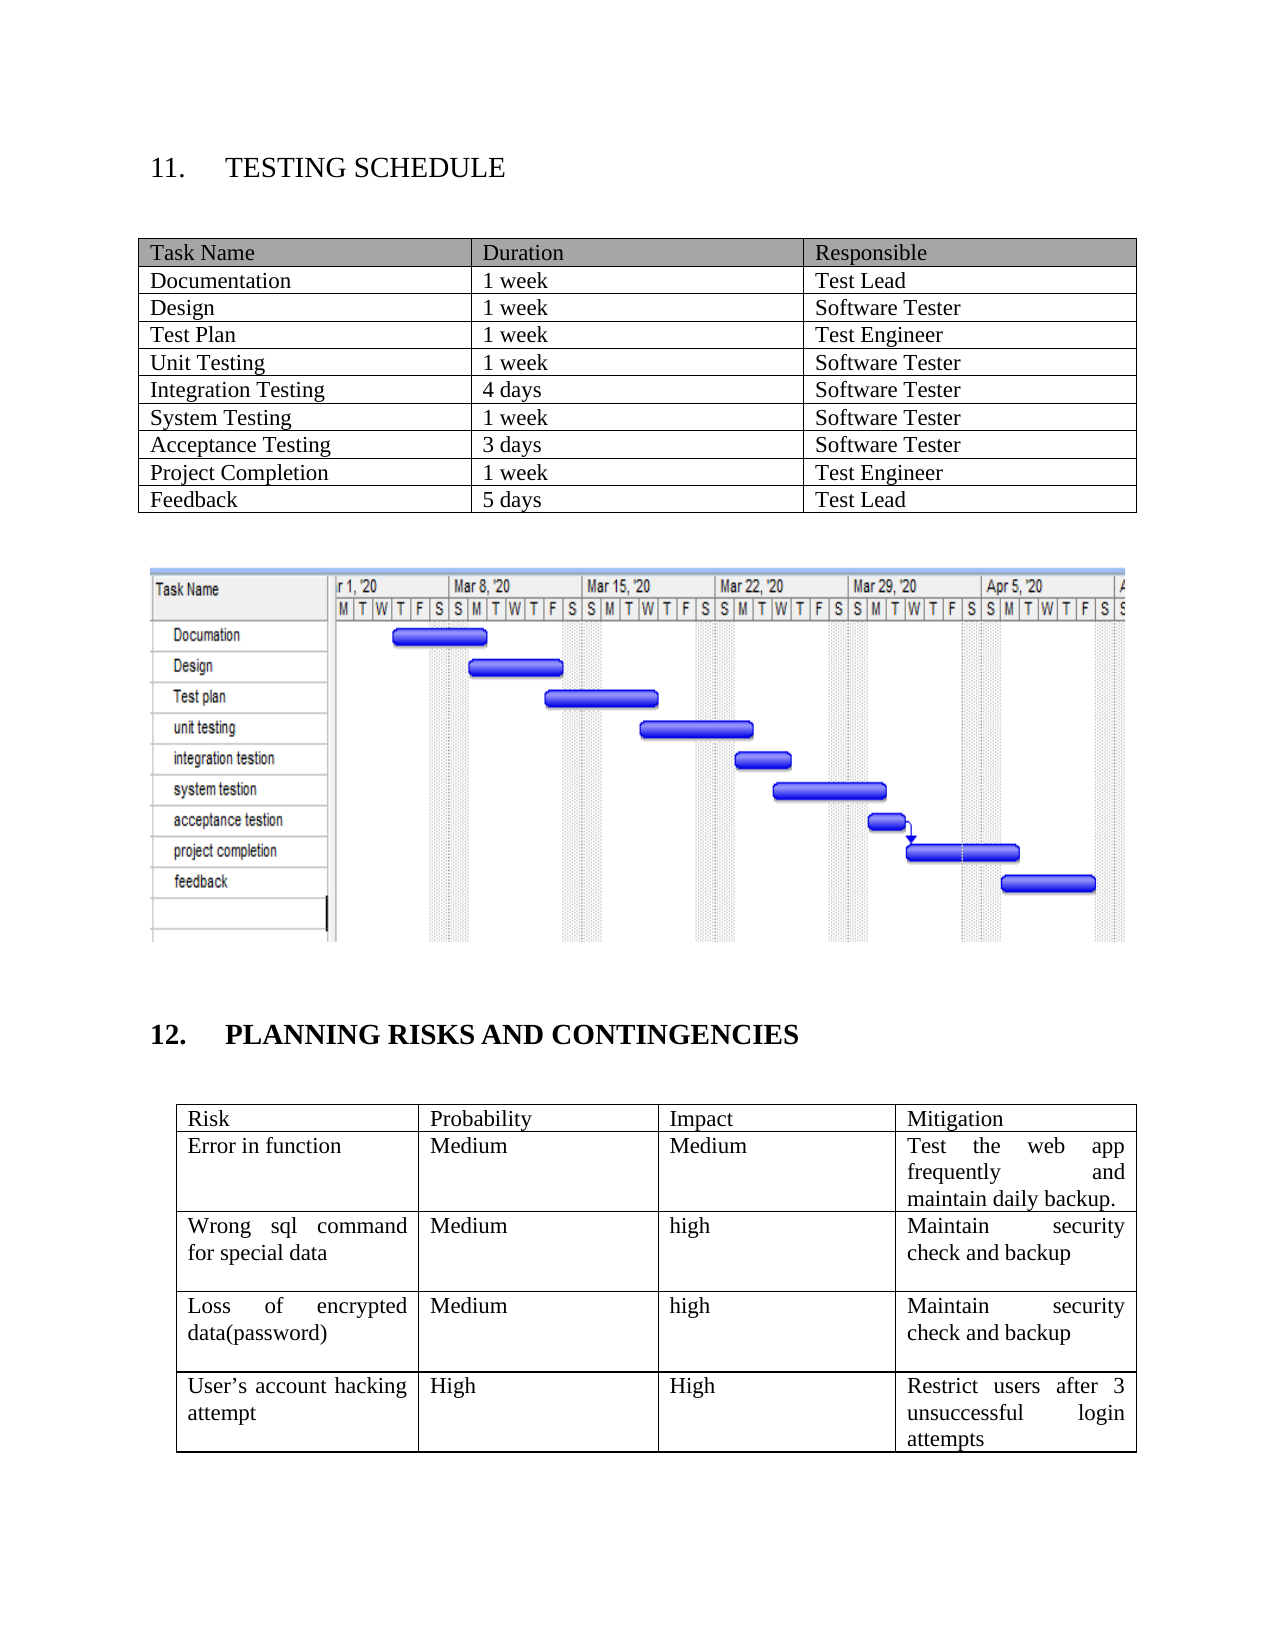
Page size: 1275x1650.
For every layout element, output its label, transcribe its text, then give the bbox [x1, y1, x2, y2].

table_cell Test Plan [139, 322, 471, 348]
table_header Duration [472, 239, 803, 266]
table_cell Medium [419, 1132, 658, 1211]
table_cell Test Lead [804, 267, 1136, 293]
table_cell 1 week [472, 294, 803, 321]
table_cell Software Tester [804, 294, 1136, 321]
table_cell Loss of encrypted data(password) [177, 1292, 418, 1371]
table_cell Error in function [177, 1132, 418, 1211]
table_cell Medium [659, 1132, 895, 1211]
table_cell Design [139, 294, 471, 321]
table_cell Maintain security check and backup [896, 1292, 1136, 1371]
table_cell Feedback [139, 486, 471, 512]
table_cell Test Engineer [804, 322, 1136, 348]
table_cell 1 week [472, 349, 803, 375]
table_cell 1 week [472, 322, 803, 348]
table_cell Test Lead [804, 486, 1136, 512]
table_cell Restrict users after 3 unsuccessful login attempts [896, 1373, 1136, 1451]
table_cell 3 days [472, 431, 803, 457]
table_header Mitigation [896, 1105, 1136, 1131]
table_cell Test Engineer [804, 459, 1136, 485]
table_cell Medium [419, 1212, 658, 1291]
table_cell 1 week [472, 267, 803, 293]
table_cell Integration Testing [139, 376, 471, 403]
table_header Task Name [139, 239, 471, 266]
table_header Probability [419, 1105, 658, 1131]
table_cell Unit Testing [139, 349, 471, 375]
table_cell Test the web app frequently and maintain daily backup. [896, 1132, 1136, 1211]
table_cell 1 week [472, 404, 803, 430]
subtitle PLANNING RISKS AND CONTINGENCIES [150, 1017, 1125, 1051]
table_cell Acceptance Testing [139, 431, 471, 457]
table_cell Project Completion [139, 459, 471, 485]
table_cell High [419, 1373, 658, 1451]
table_cell Software Tester [804, 349, 1136, 375]
table_cell User’s account hacking attempt [177, 1373, 418, 1451]
table_cell High [659, 1373, 895, 1451]
table_cell Software Tester [804, 404, 1136, 430]
table_cell System Testing [139, 404, 471, 430]
table_header Responsible [804, 239, 1136, 266]
table_cell Wrong sql command for special data [177, 1212, 418, 1291]
table_cell Medium [419, 1292, 658, 1371]
table_cell high [659, 1292, 895, 1371]
table_header Risk [177, 1105, 418, 1131]
subtitle TESTING SCHEDULE [150, 150, 1125, 183]
table_cell 4 days [472, 376, 803, 403]
table_cell 1 week [472, 459, 803, 485]
table_cell Documentation [139, 267, 471, 293]
table_cell Maintain security check and backup [896, 1212, 1136, 1291]
table_cell Software Tester [804, 431, 1136, 457]
table_cell 5 days [472, 486, 803, 512]
table_cell high [659, 1212, 895, 1291]
table_cell Software Tester [804, 376, 1136, 403]
table_header Impact [659, 1105, 895, 1131]
